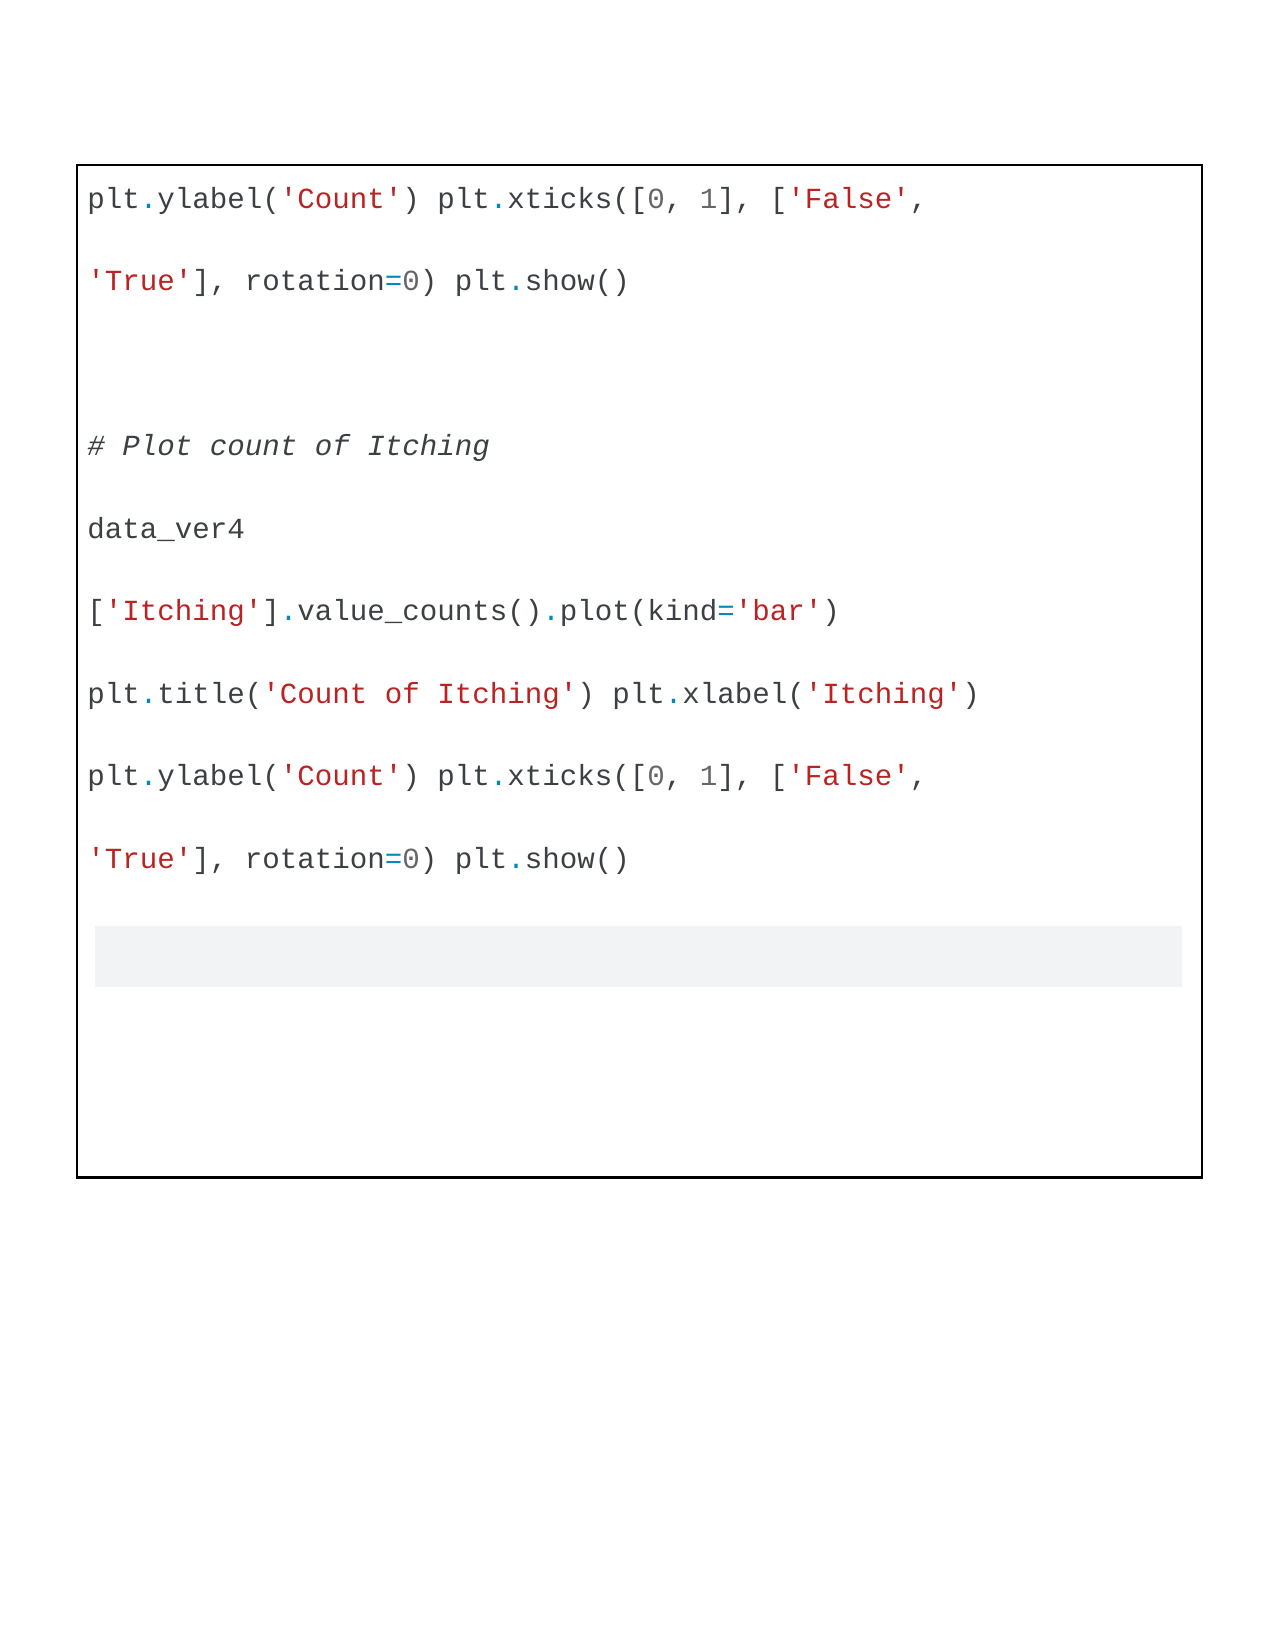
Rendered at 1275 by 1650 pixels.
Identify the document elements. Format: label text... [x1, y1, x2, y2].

table_header plt.ylabel('Count') plt.xticks([0, 1], ['False', 'True'], rotation=0) plt.show() # Plot count of Itching data_ver4['Itching'].value_counts().plot(kind='bar') plt.title('Count of Itching') plt.xlabel('Itching') plt.ylabel('Count') plt.xticks([0, 1], ['False', 'True'], rotation=0) plt.show() [78, 166, 1201, 1176]
